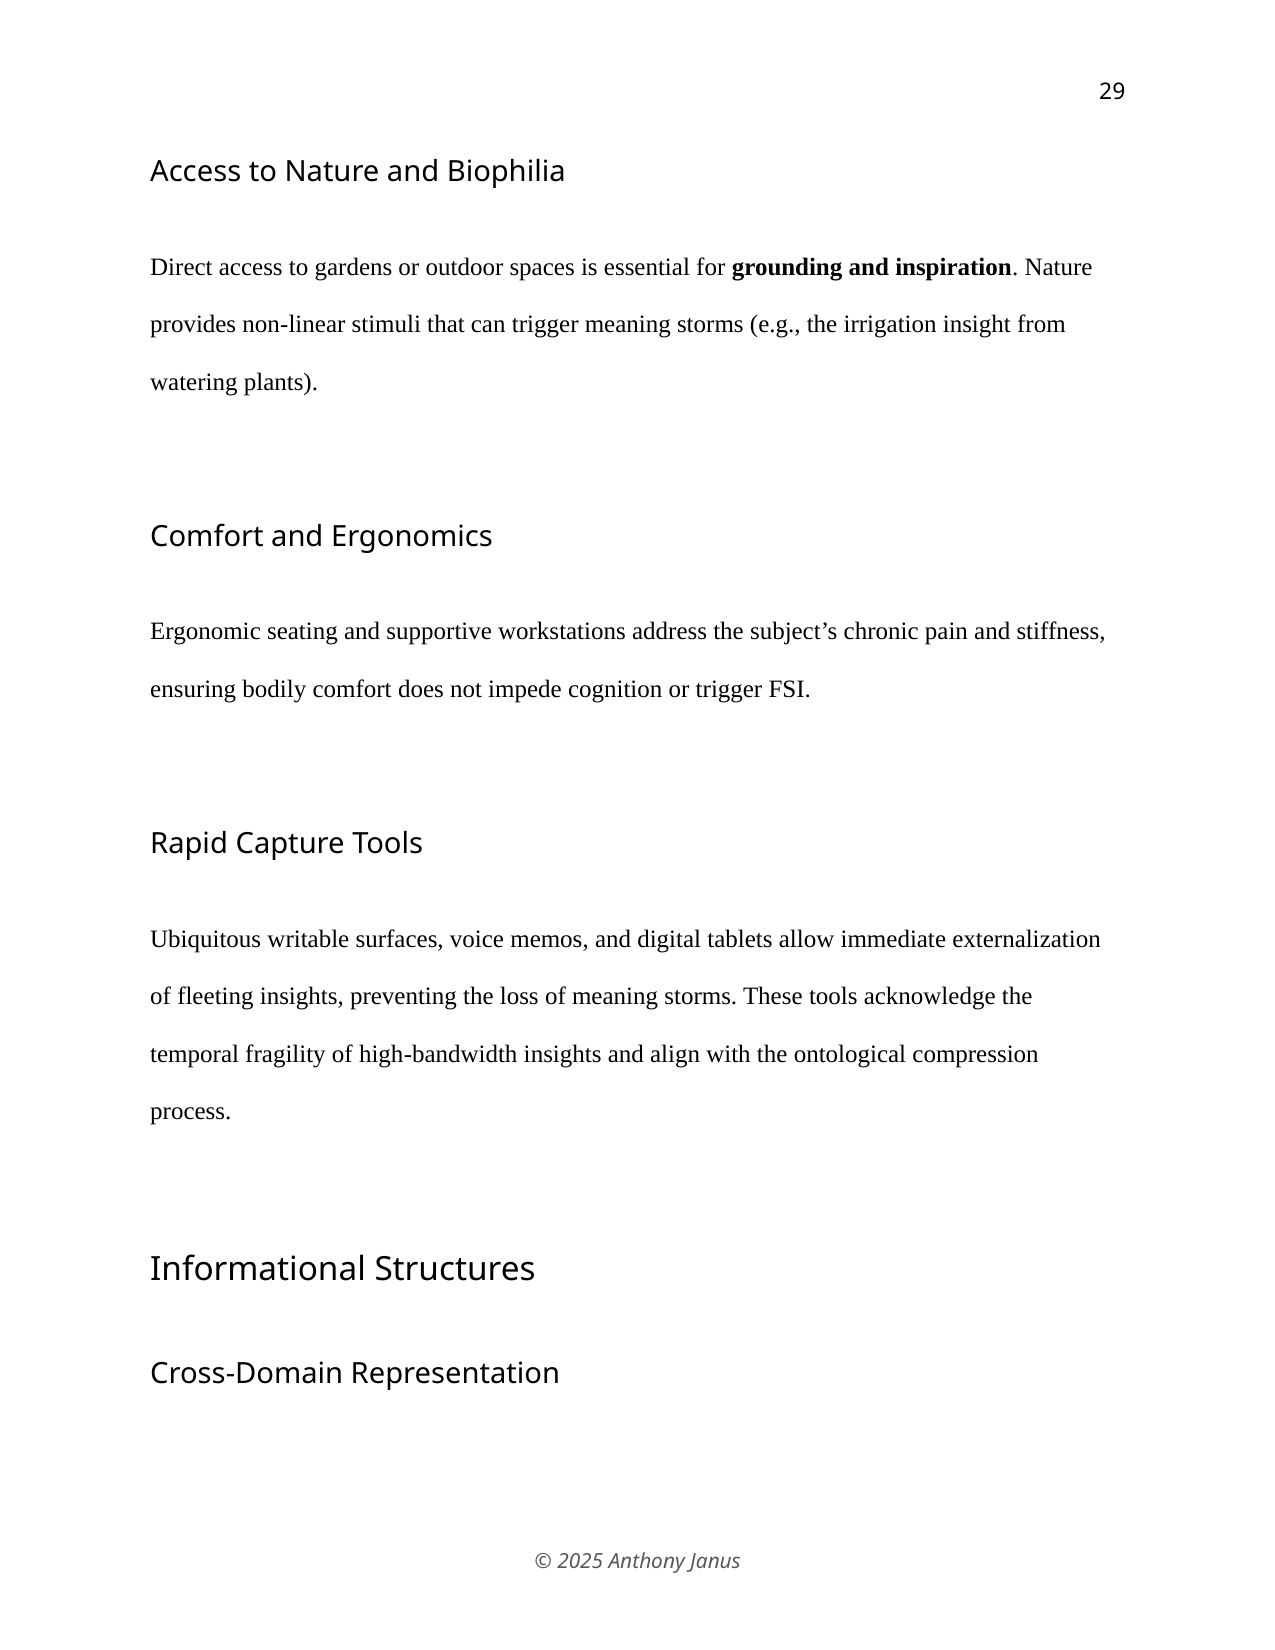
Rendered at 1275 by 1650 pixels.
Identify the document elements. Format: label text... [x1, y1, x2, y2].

text Ergonomic seating and supportive workstations address the subject’s chronic pain and stiffness, ensuring bodily comfort does not impede cognition or trigger FSI. [150, 616, 1125, 703]
text Direct access to gardens or outdoor spaces is essential for grounding and inspiration. Nature provides non-linear stimuli that can trigger meaning storms (e.g., the irrigation insight from watering plants). [150, 252, 1125, 395]
subtitle Informational Structures [150, 1245, 1125, 1290]
subtitle Comfort and Ergonomics [150, 515, 1125, 554]
text Ubiquitous writable surfaces, voice memos, and digital tablets allow immediate externalization of fleeting insights, preventing the loss of meaning storms. These tools acknowledge the temporal fragility of high-bandwidth insights and align with the ontological compression process. [150, 924, 1125, 1125]
subtitle Cross-Domain Representation [150, 1352, 1125, 1392]
subtitle Access to Nature and Biophilia [150, 150, 1125, 190]
subtitle Rapid Capture Tools [150, 822, 1125, 862]
